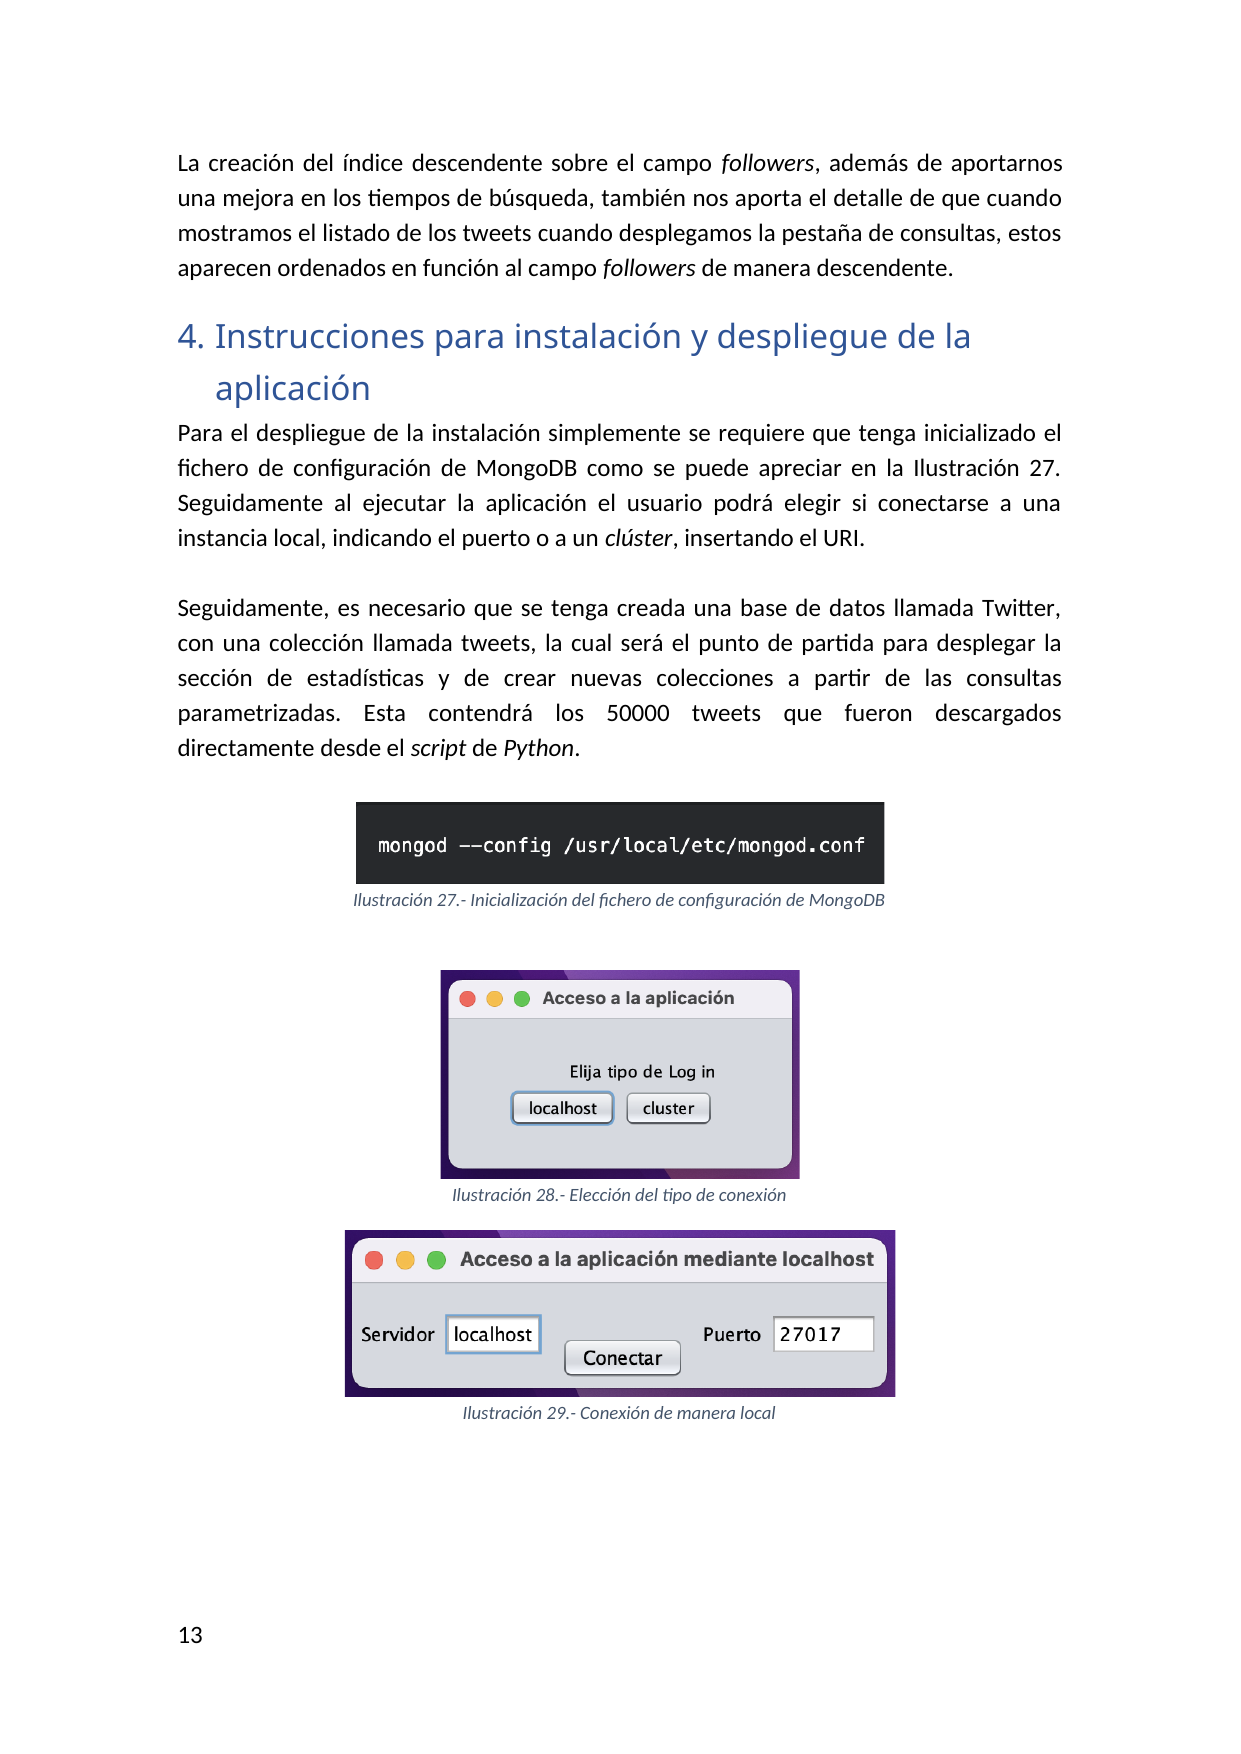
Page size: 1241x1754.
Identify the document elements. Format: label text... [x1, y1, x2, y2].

picture [440, 970, 800, 1179]
picture [344, 1230, 896, 1397]
text La creación del índice descendente sobre el campo followers, además de aportarnos una mejora en los tiempos de búsqueda, también nos aporta el detalle de que cuando mostramos el listado de los tweets cuando desplegamos la pestaña de consultas, estos aparecen ordenados en función al campo followers de manera descendente. [177, 148, 1063, 283]
text Seguidamente, es necesario que se tenga creada una base de datos llamada Twitter, con una colección llamada tweets, la cual será el punto de partida para desplegar la sección de estadísticas y de crear nuevas colecciones a partir de las consultas parametrizadas. Esta contendrá los 50000 tweets que fueron descargados directamente desde el script de Python. [177, 592, 1063, 762]
picture [356, 802, 885, 884]
subtitle Instrucciones para instalación y despliegue de la aplicación [177, 313, 1063, 410]
text Para el despliegue de la instalación simplemente se requiere que tenga inicializado el fichero de configuración de MongoDB como se puede apreciar en la Ilustración 27. Seguidamente al ejecutar la aplicación el usuario podrá elegir si conectarse a una instancia local, indicando el puerto o a un clúster, insertando el URI. [177, 417, 1063, 552]
